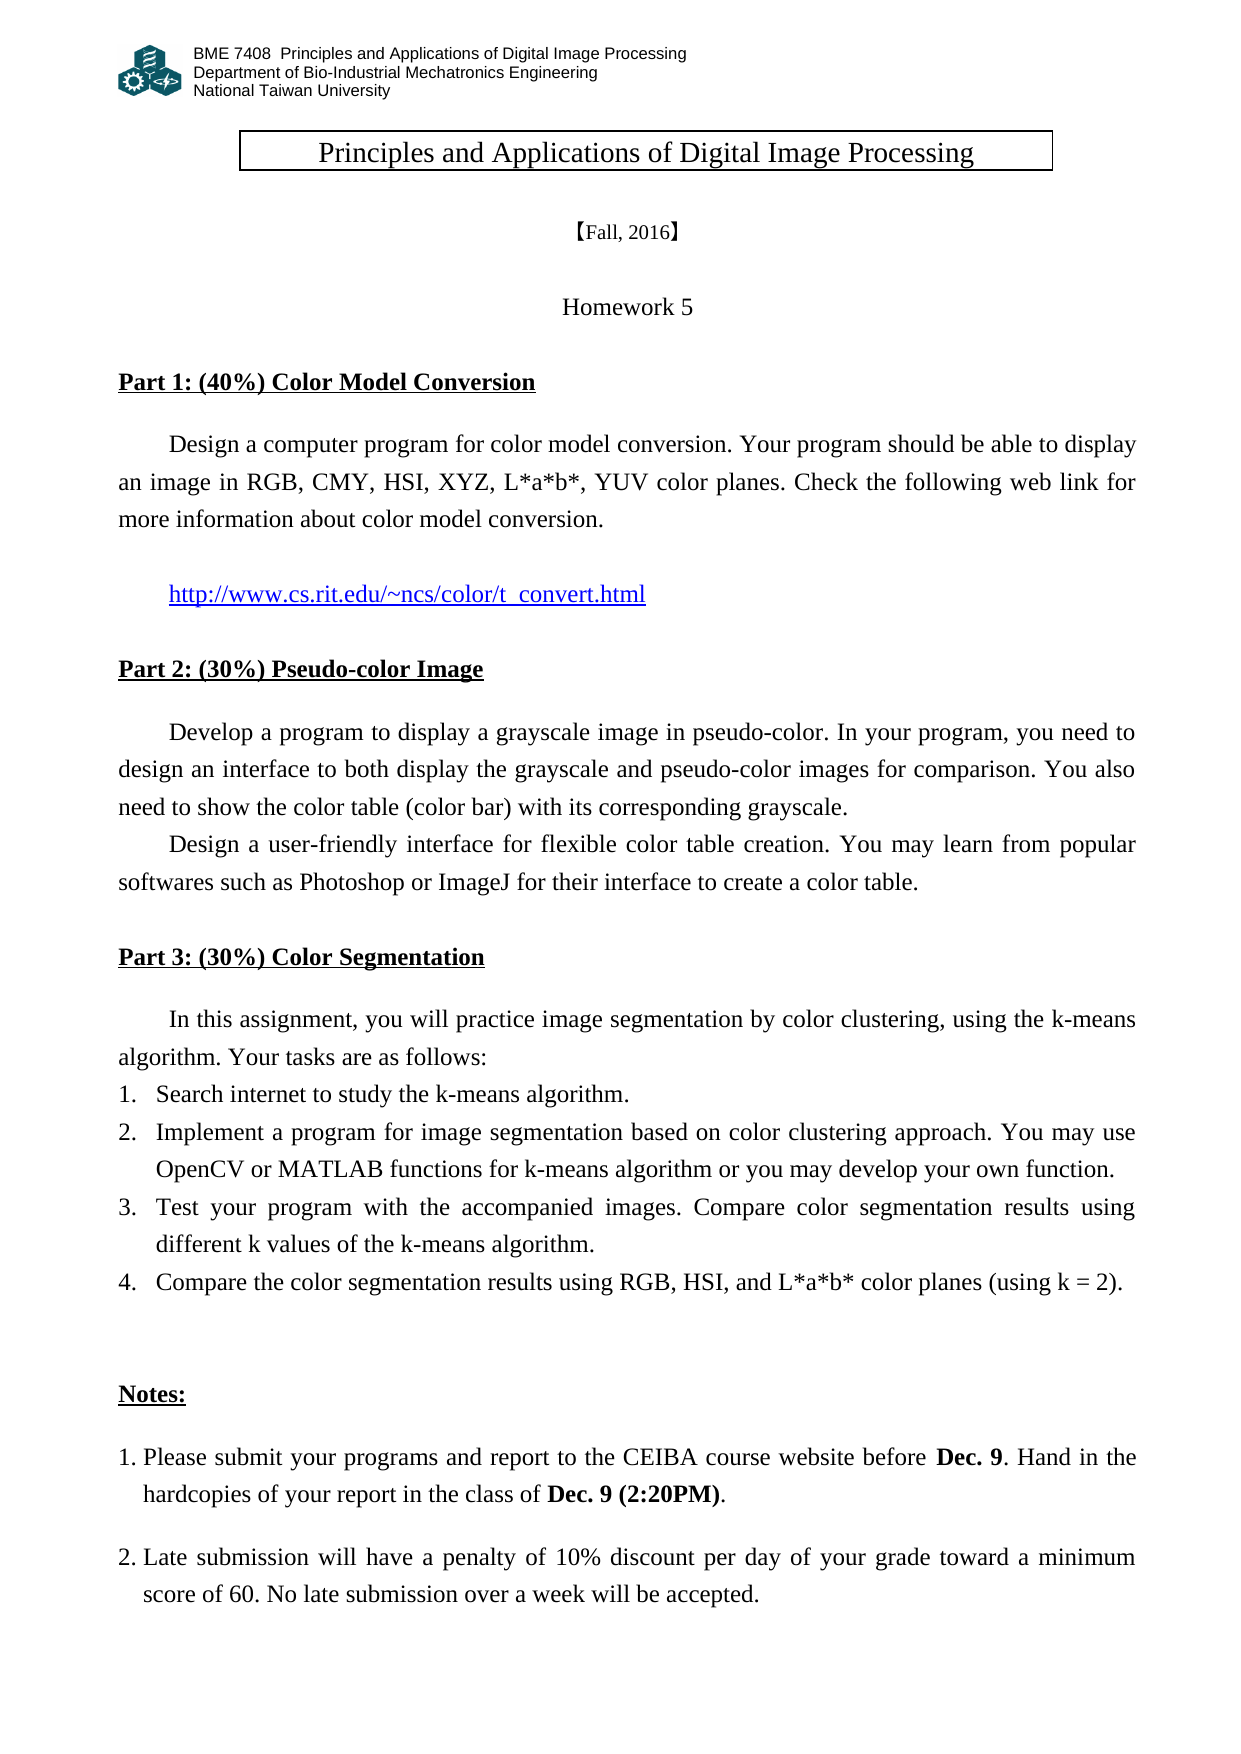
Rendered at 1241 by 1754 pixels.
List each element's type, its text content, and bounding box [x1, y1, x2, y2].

list Implement a program for image segmentation based on color clustering approach. You may use OpenCV or MATLAB functions for k-means algorithm or you may develop your own function. [118, 1108, 1137, 1183]
text Notes: [118, 1371, 1163, 1408]
table_header Principles and Applications of Digital Image Processing [241, 132, 1052, 169]
list Compare the color segmentation results using RGB, HSI, and L*a*b* color planes (using k = 2). [118, 1258, 1137, 1296]
list Search internet to study the k-means algorithm. [118, 1071, 1137, 1108]
text Homework 5 [118, 283, 1137, 321]
list Late submission will have a penalty of 10% discount per day of your grade toward a minimum score of 60. No late submission over a week will be accepted. [118, 1533, 1137, 1608]
text Design a user-friendly interface for flexible color table creation. You may learn from popular softwares such as Photoshop or ImageJ for their interface to create a color table. [118, 821, 1137, 896]
text http://www.cs.rit.edu/~ncs/color/t_convert.html [118, 571, 1137, 608]
text 【Fall, 2016】 [118, 208, 1137, 246]
text Part 1: (40%) Color Model Conversion [118, 358, 1137, 396]
list Please submit your programs and report to the CEIBA course website before Dec. 9. Hand in the hardcopies of your report in the class of Dec. 9 (2:20PM). [118, 1433, 1137, 1508]
text Develop a program to display a grayscale image in pseudo-color. In your program, you need to design an interface to both display the grayscale and pseudo-color images for comparison. You also need to show the color table (color bar) with its corresponding grayscale. [118, 708, 1137, 821]
text In this assignment, you will practice image segmentation by color clustering, using the k-means algorithm. Your tasks are as follows: [118, 996, 1137, 1071]
text Part 3: (30%) Color Segmentation [118, 933, 1137, 971]
list Test your program with the accompanied images. Compare color segmentation results using different k values of the k-means algorithm. [118, 1183, 1137, 1258]
text Part 2: (30%) Pseudo-color Image [118, 646, 1137, 683]
text Design a computer program for color model conversion. Your program should be able to display an image in RGB, CMY, HSI, XYZ, L*a*b*, YUV color planes. Check the following web link for more information about color model conversion. [118, 421, 1137, 533]
